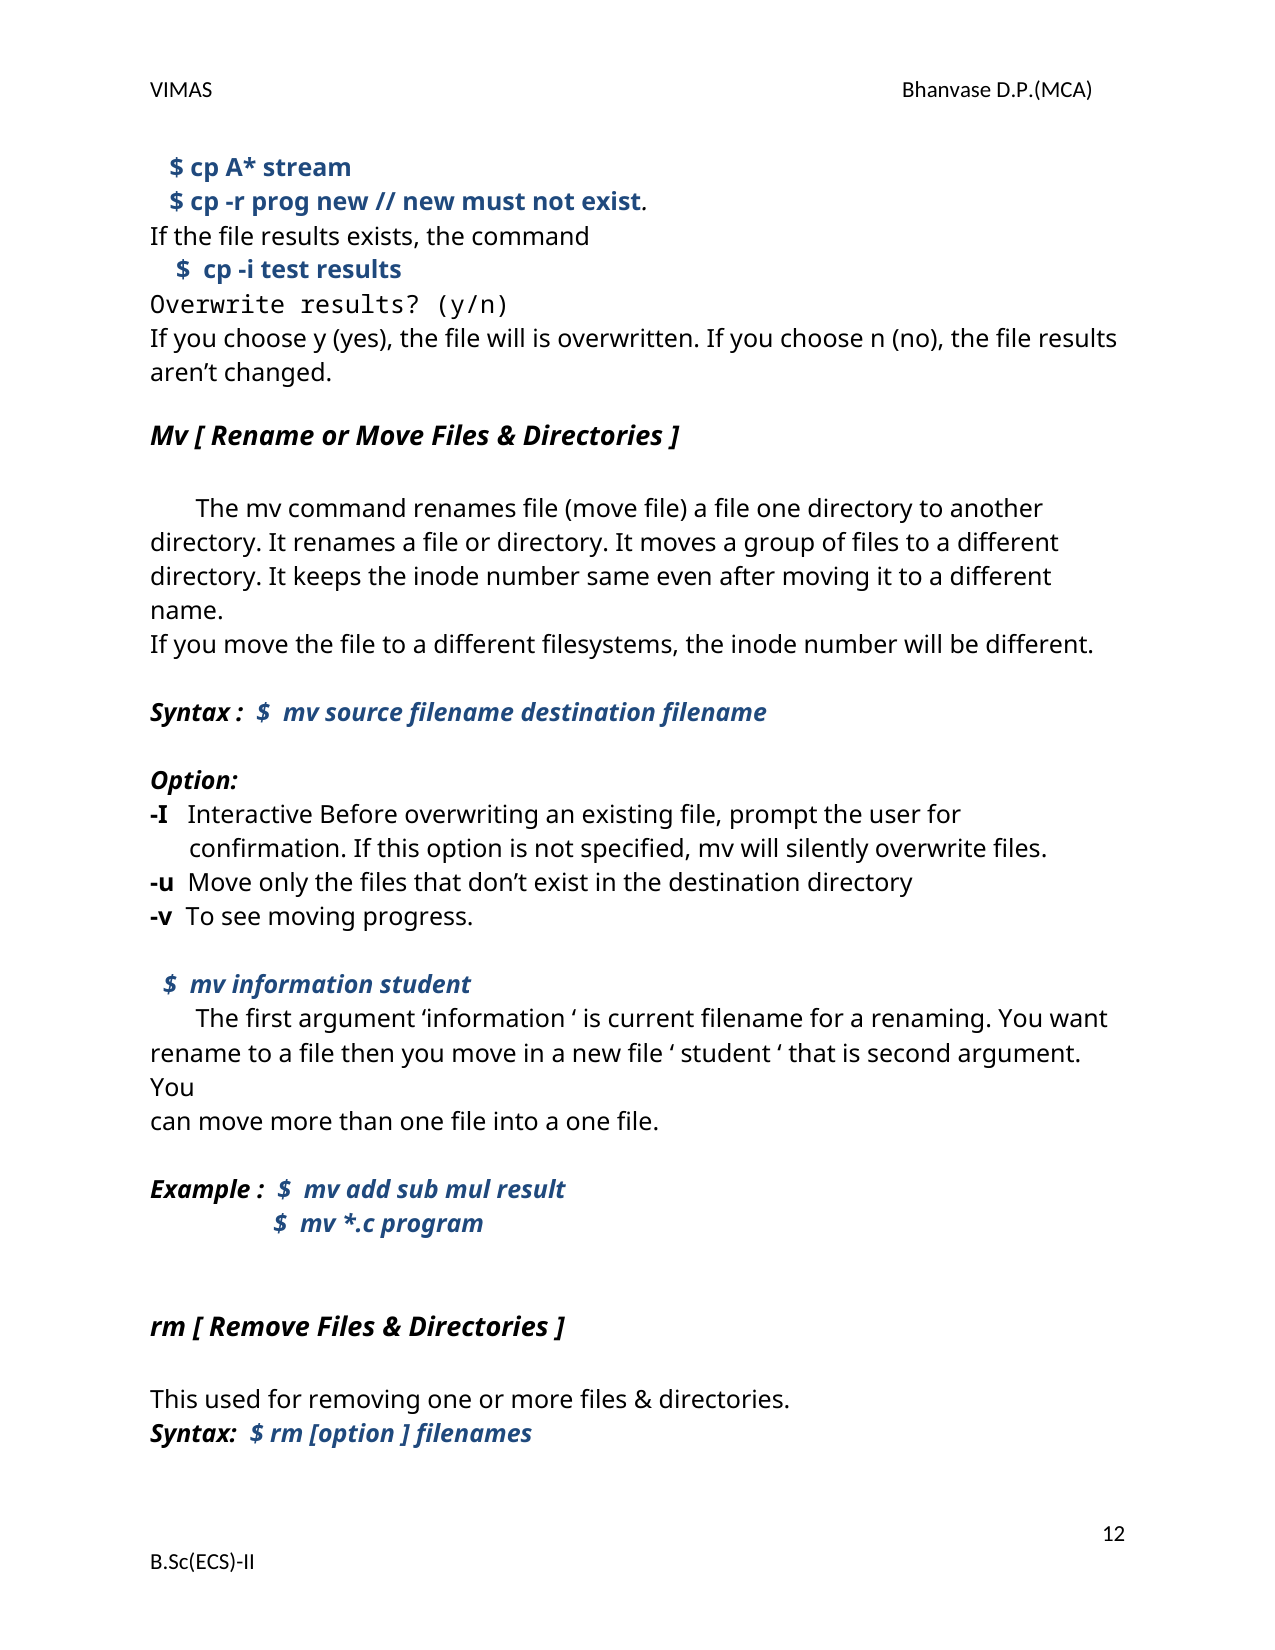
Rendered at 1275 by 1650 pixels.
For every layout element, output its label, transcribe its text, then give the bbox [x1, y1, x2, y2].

text confirmation. If this option is not specified, mv will silently overwrite files. [150, 831, 1125, 865]
text This used for removing one or more files & directories. [150, 1381, 1125, 1416]
text aren’t changed. [150, 354, 1125, 388]
text $ cp -i test results [150, 252, 1125, 286]
text Option: [150, 763, 1125, 797]
text $ cp A* stream [150, 150, 1125, 184]
text The mv command renames file (move file) a file one directory to another [150, 490, 1125, 524]
text directory. It renames a file or directory. It moves a group of files to a different [150, 524, 1125, 558]
text Example : $ mv add sub mul result [150, 1171, 1125, 1206]
text The first argument ‘information ‘ is current filename for a renaming. You want [150, 1001, 1125, 1035]
text directory. It keeps the inode number same even after moving it to a different name. [150, 558, 1125, 626]
text rm [ Remove Files & Directories ] [150, 1308, 1125, 1344]
text Syntax: $ rm [option ] filenames [150, 1416, 1125, 1449]
text -I Interactive Before overwriting an existing file, prompt the user for [150, 797, 1125, 831]
text Syntax : $ mv source filename destination filename [150, 694, 1125, 729]
text Overwrite results? (y/n) [150, 286, 1125, 320]
text can move more than one file into a one file. [150, 1103, 1125, 1137]
text If you move the file to a different filesystems, the inode number will be different. [150, 626, 1125, 661]
text $ mv *.c program [150, 1206, 1125, 1239]
text Mv [ Rename or Move Files & Directories ] [150, 416, 1125, 453]
text rename to a file then you move in a new file ‘ student ‘ that is second argument. You [150, 1035, 1125, 1103]
text -u Move only the files that don’t exist in the destination directory [150, 865, 1125, 899]
text $ mv information student [150, 967, 1125, 1001]
text $ cp -r prog new // new must not exist. [150, 184, 1125, 218]
text -v To see moving progress. [150, 899, 1125, 933]
text If you choose y (yes), the file will is overwritten. If you choose n (no), the file results [150, 320, 1125, 354]
text If the file results exists, the command [150, 218, 1125, 252]
